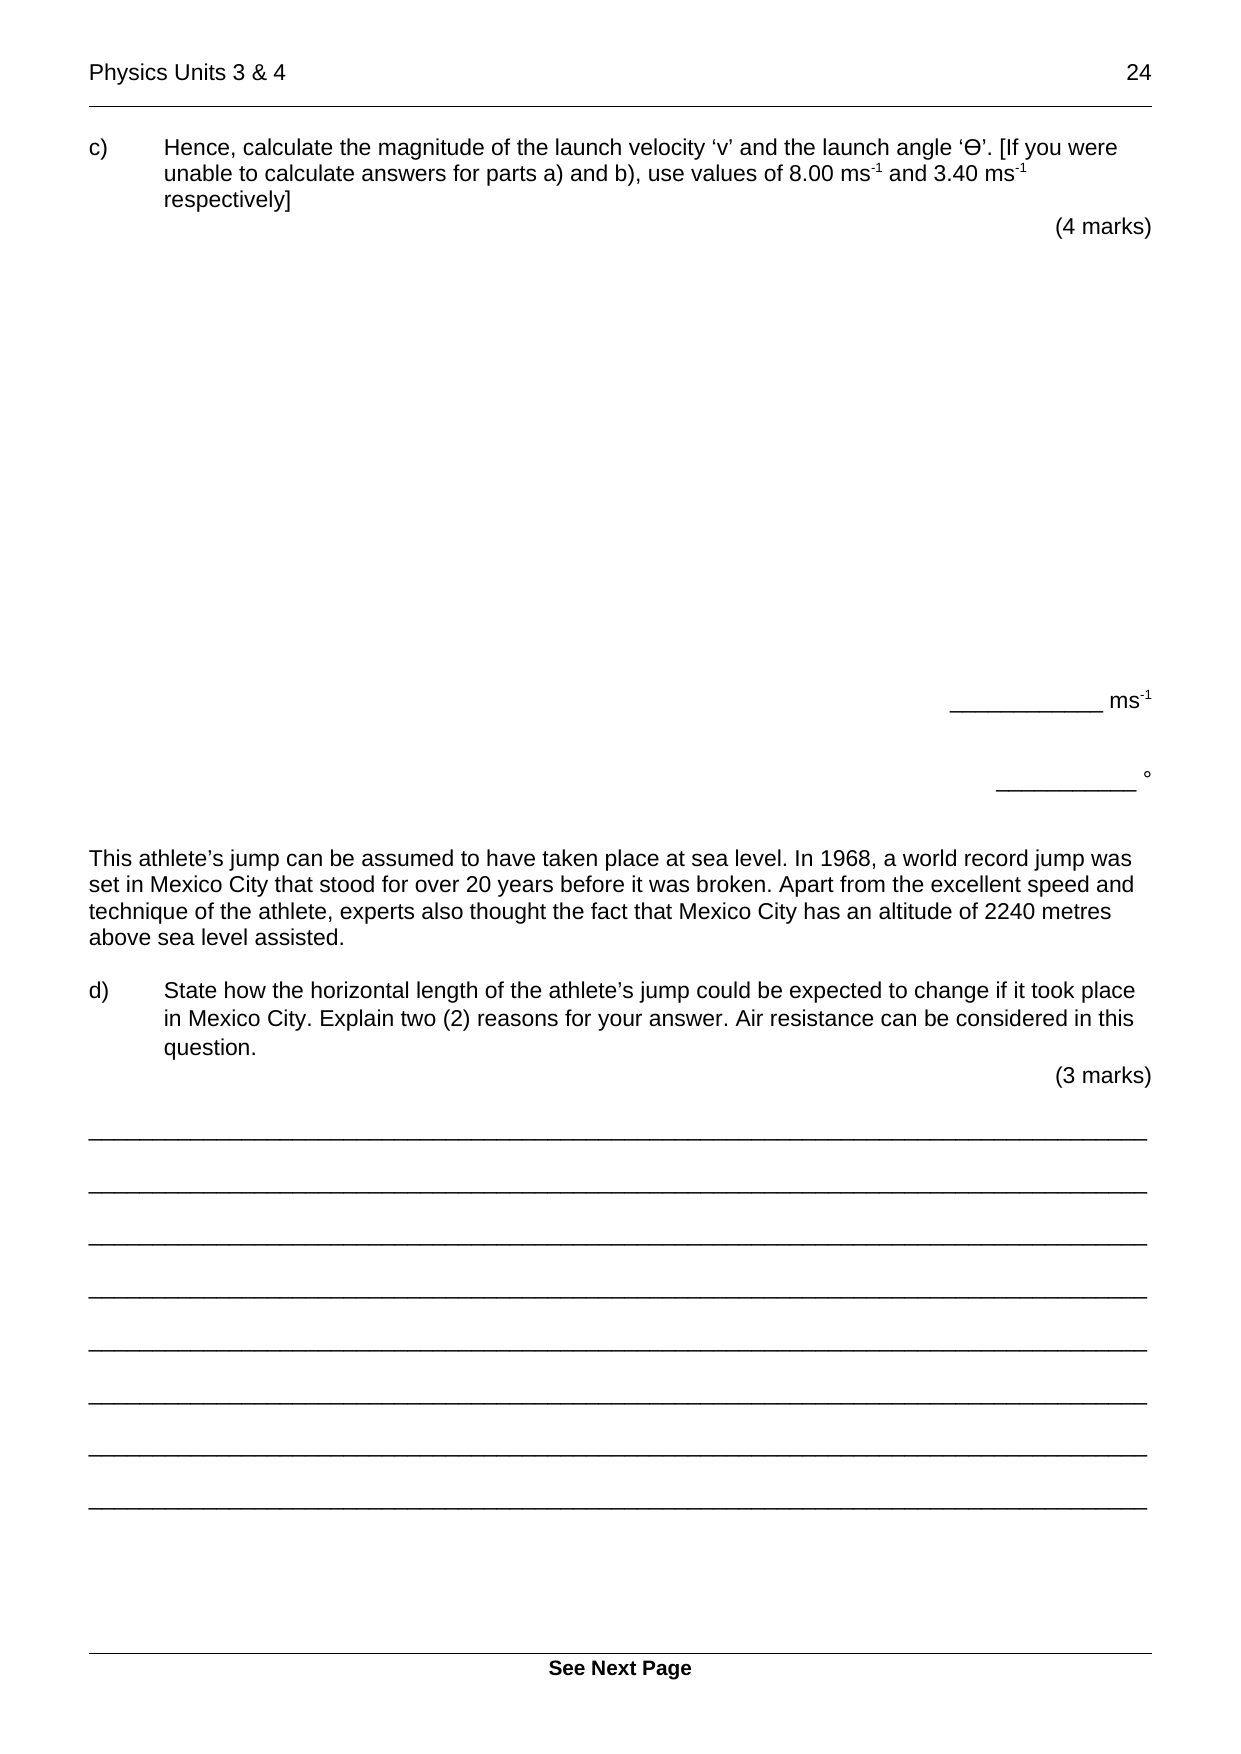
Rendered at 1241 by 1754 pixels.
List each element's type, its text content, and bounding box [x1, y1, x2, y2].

list This athlete’s jump can be assumed to have taken place at sea level. In 1968, a world record jump was set in Mexico City that stood for over 20 years before it was broken. Apart from the excellent speed and technique of the athlete, experts also thought the fact that Mexico City has an altitude of 2240 metres above sea level assisted. [89, 845, 1152, 951]
list ____________ ms-1 [164, 687, 1152, 713]
text ________________________________________________________________________________________________________________________________________________________________________________________________________________________________________________________________________________________________________________________________________________________________________________________________________________________________________________________________________________________________________________________________________________________________________________________________________________________________________________________________________________________ [89, 1115, 1152, 1510]
list ___________ ° [164, 766, 1152, 792]
list (3 marks) [164, 1062, 1152, 1088]
list (4 marks) [164, 213, 1152, 239]
list State how the horizontal length of the athlete’s jump could be expected to change if it took place in Mexico City. Explain two (2) reasons for your answer. Air resistance can be considered in this question. [89, 977, 1152, 1060]
list Hence, calculate the magnitude of the launch velocity ‘v’ and the launch angle ‘ϴ’. [If you were unable to calculate answers for parts a) and b), use values of 8.00 ms-1 and 3.40 ms-1 respectively] [89, 133, 1152, 213]
